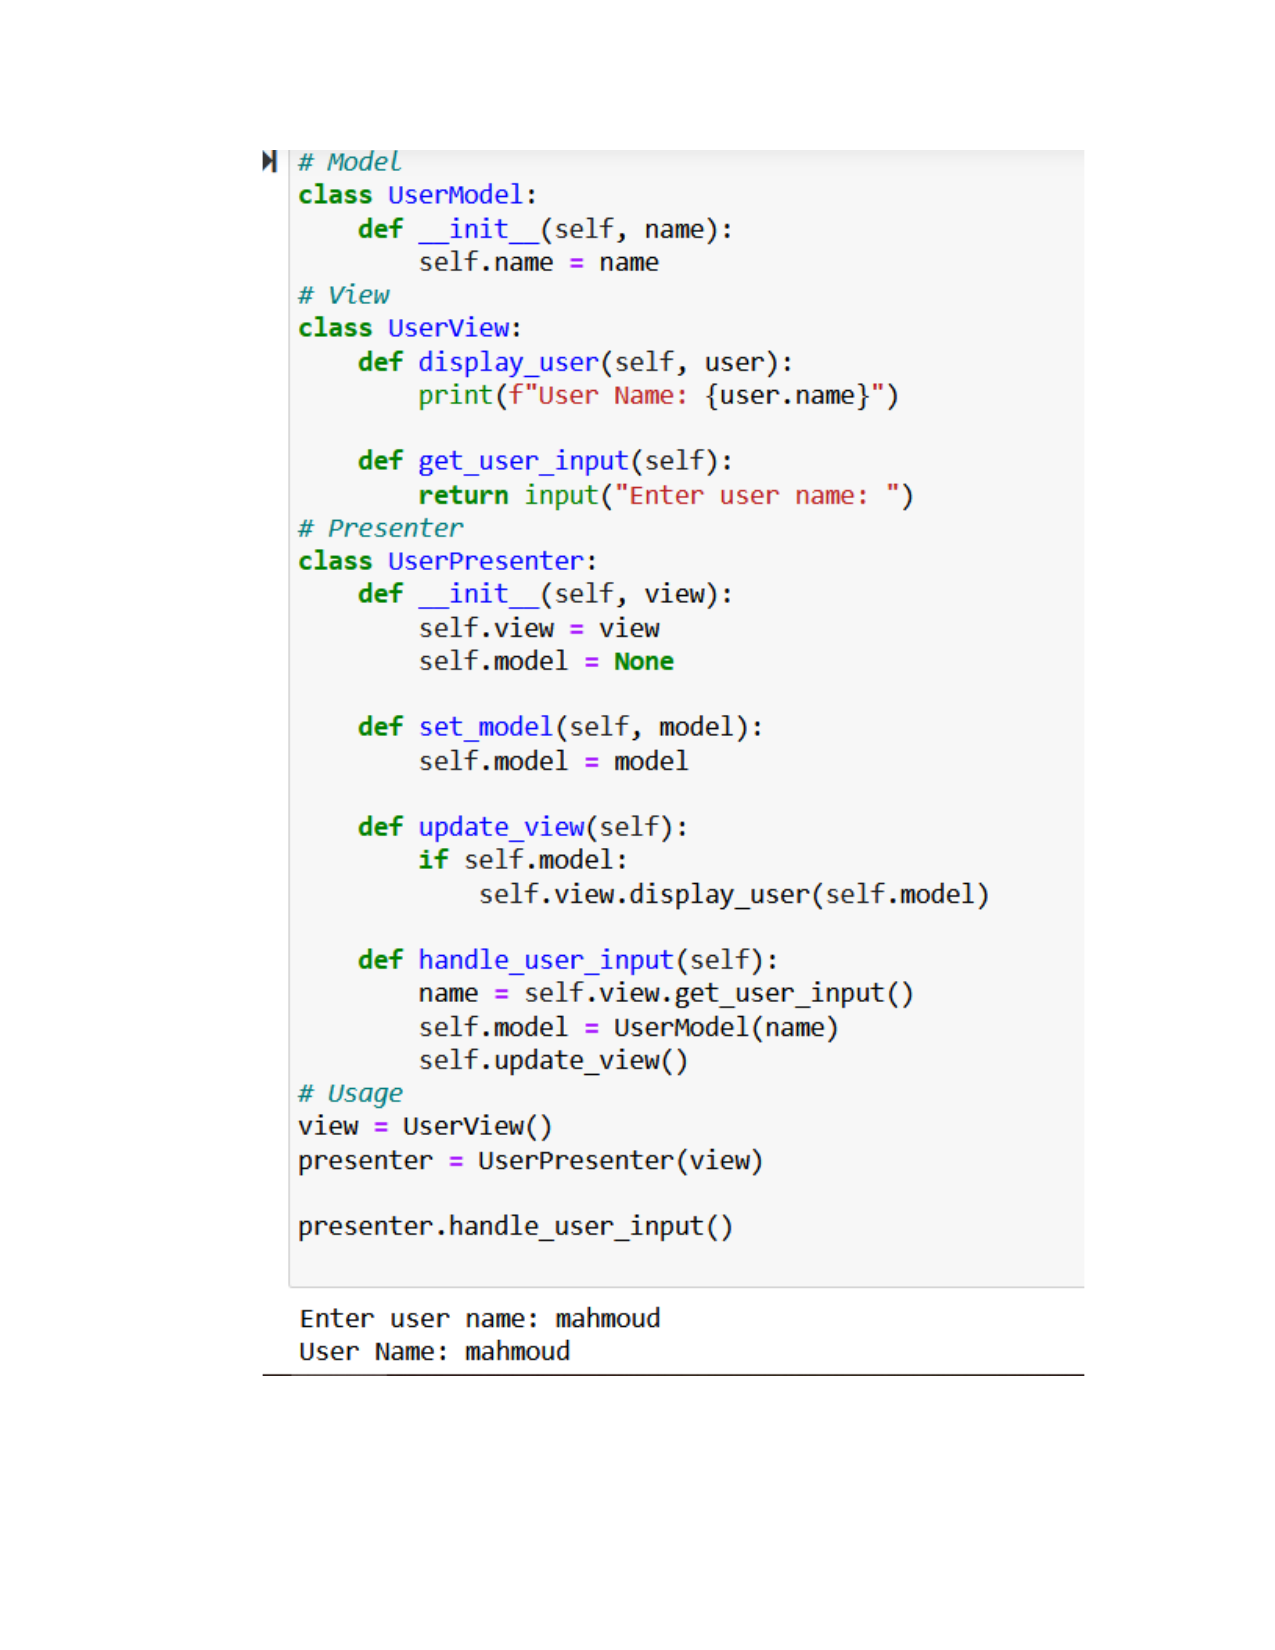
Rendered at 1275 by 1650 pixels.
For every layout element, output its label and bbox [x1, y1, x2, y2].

picture [262, 150, 1085, 1376]
